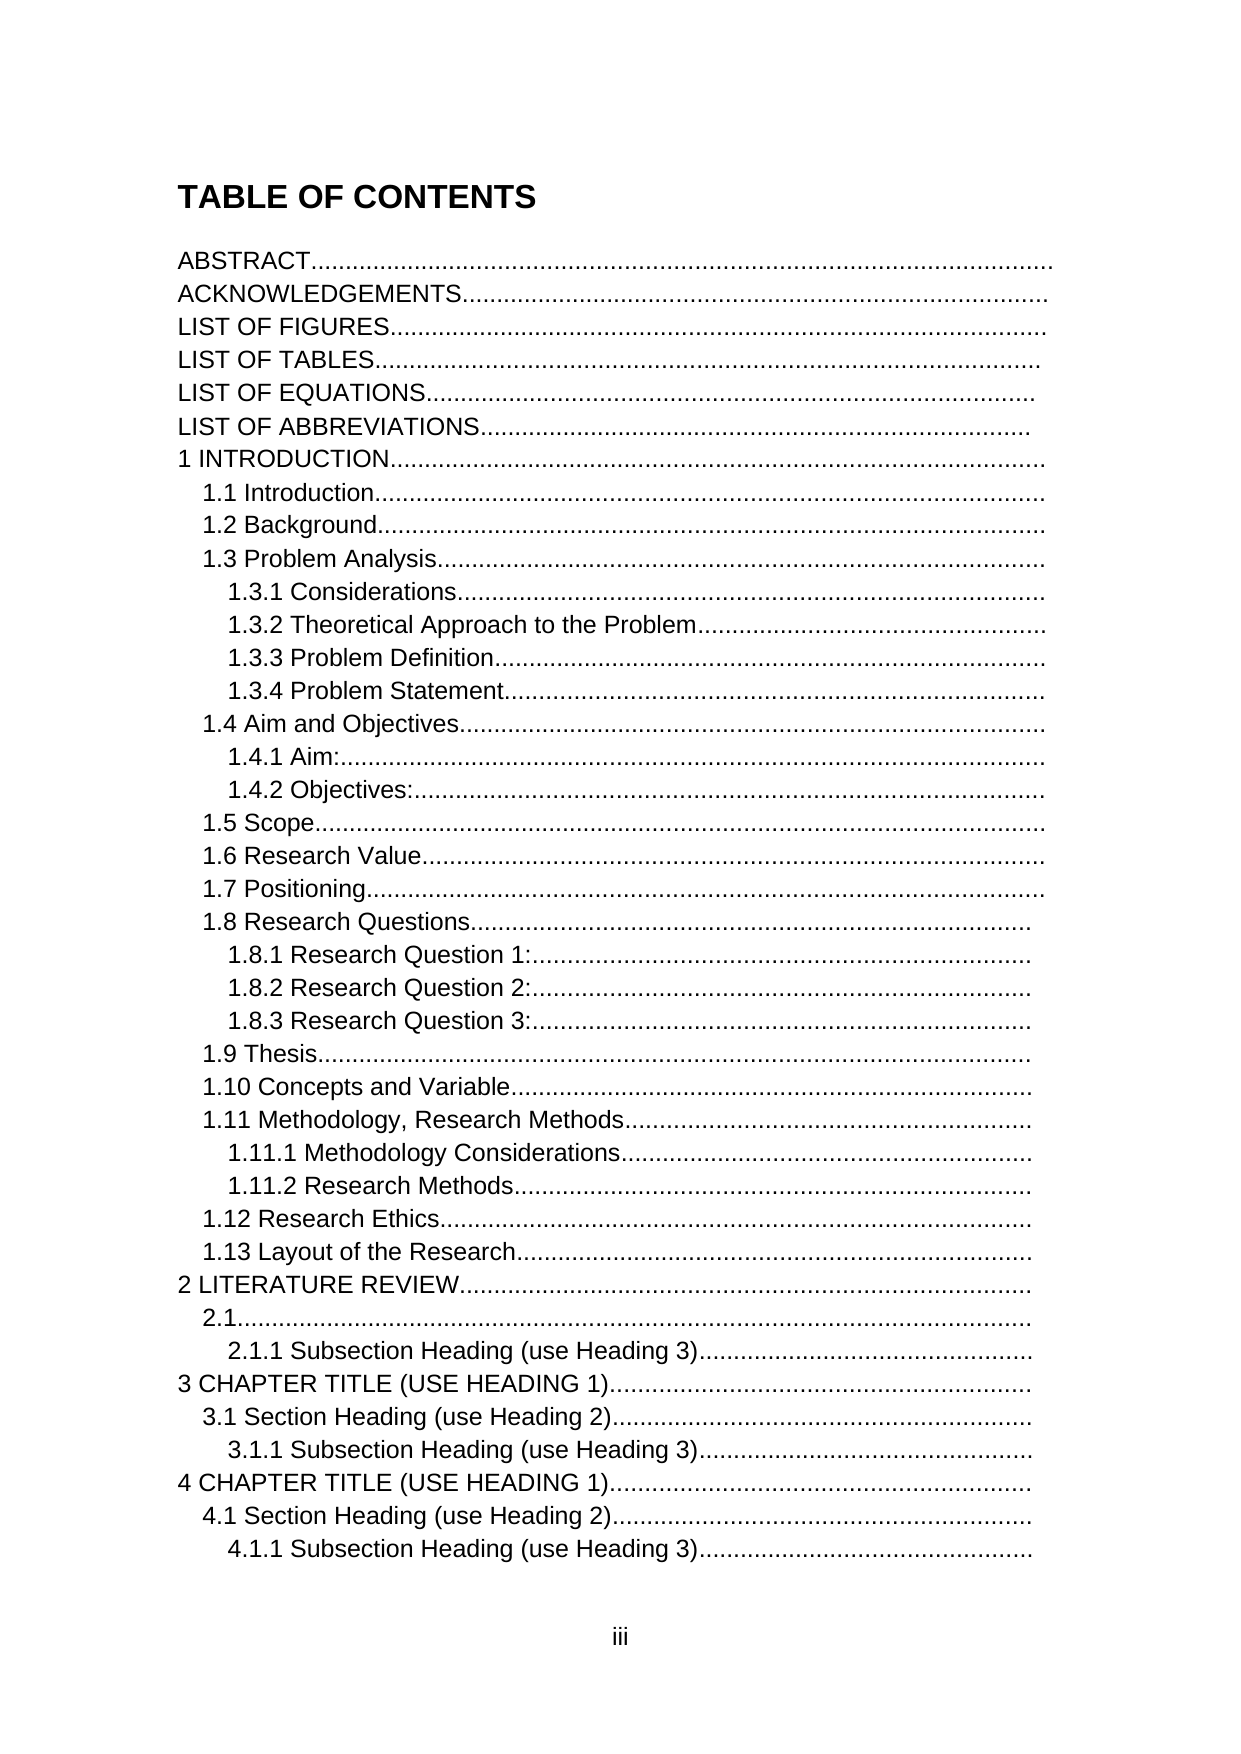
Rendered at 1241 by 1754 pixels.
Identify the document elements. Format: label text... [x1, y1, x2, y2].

text 2.1 14 [202, 1303, 1019, 1332]
text 1.8.1 Research Question 1: 10 [227, 940, 1019, 968]
text 1.4 Aim and Objectives 8 [202, 709, 1019, 737]
text 1.13 Layout of the Research 12 [202, 1237, 1019, 1266]
text 1.7 Positioning 9 [202, 874, 1019, 902]
text 1.11.2 Research Methods 11 [227, 1171, 1019, 1200]
text LIST OF TABLES vi [177, 345, 1019, 374]
text 1.8.2 Research Question 2: 10 [227, 973, 1019, 1002]
text 3 CHAPTER TITLE (USE HEADING 1) 15 [177, 1369, 1019, 1398]
text 1.3.3 Problem Definition 7 [227, 643, 1019, 671]
text 1 INTRODUCTION 1 [177, 444, 1019, 473]
text 1.10 Concepts and Variable 10 [202, 1072, 1019, 1101]
text 2 LITERATURE REVIEW 14 [177, 1270, 1019, 1299]
text 1.9 Thesis 10 [202, 1039, 1019, 1068]
text 3.1 Section Heading (use Heading 2) 15 [202, 1402, 1019, 1431]
text 4.1 Section Heading (use Heading 2) 16 [202, 1501, 1019, 1530]
text ABSTRACT i [177, 246, 1019, 275]
text 1.3.1 Considerations 5 [227, 577, 1019, 605]
text LIST OF FIGURES v [177, 312, 1019, 341]
subtitle TABLE OF CONTENTS [177, 177, 1063, 216]
text 1.11 Methodology, Research Methods 11 [202, 1105, 1019, 1134]
text 1.1 Introduction 1 [202, 477, 1019, 506]
text 1.12 Research Ethics 12 [202, 1204, 1019, 1233]
text 1.3 Problem Analysis 5 [202, 543, 1019, 572]
text 4 CHAPTER TITLE (USE HEADING 1) 16 [177, 1468, 1019, 1497]
text 4.1.1 Subsection Heading (use Heading 3) 16 [227, 1534, 1019, 1563]
text 2.1.1 Subsection Heading (use Heading 3) 14 [227, 1336, 1019, 1365]
text 1.6 Research Value 9 [202, 841, 1019, 869]
text 1.4.1 Aim: 8 [227, 742, 1019, 770]
text LIST OF ABBREVIATIONS viii [177, 411, 1019, 440]
text 3.1.1 Subsection Heading (use Heading 3) 15 [227, 1435, 1019, 1464]
text 1.3.2 Theoretical Approach to the Problem 6 [227, 609, 1019, 638]
text ACKNOWLEDGEMENTS ii [177, 279, 1019, 308]
text 1.8 Research Questions 10 [202, 907, 1019, 936]
text 1.2 Background 2 [202, 511, 1019, 539]
text 1.3.4 Problem Statement 8 [227, 676, 1019, 704]
text 1.5 Scope 9 [202, 808, 1019, 836]
text 1.4.2 Objectives: 8 [227, 775, 1019, 803]
text 1.8.3 Research Question 3: 10 [227, 1006, 1019, 1034]
text 1.11.1 Methodology Considerations 11 [227, 1138, 1019, 1167]
text LIST OF EQUATIONS vii [177, 378, 1019, 407]
